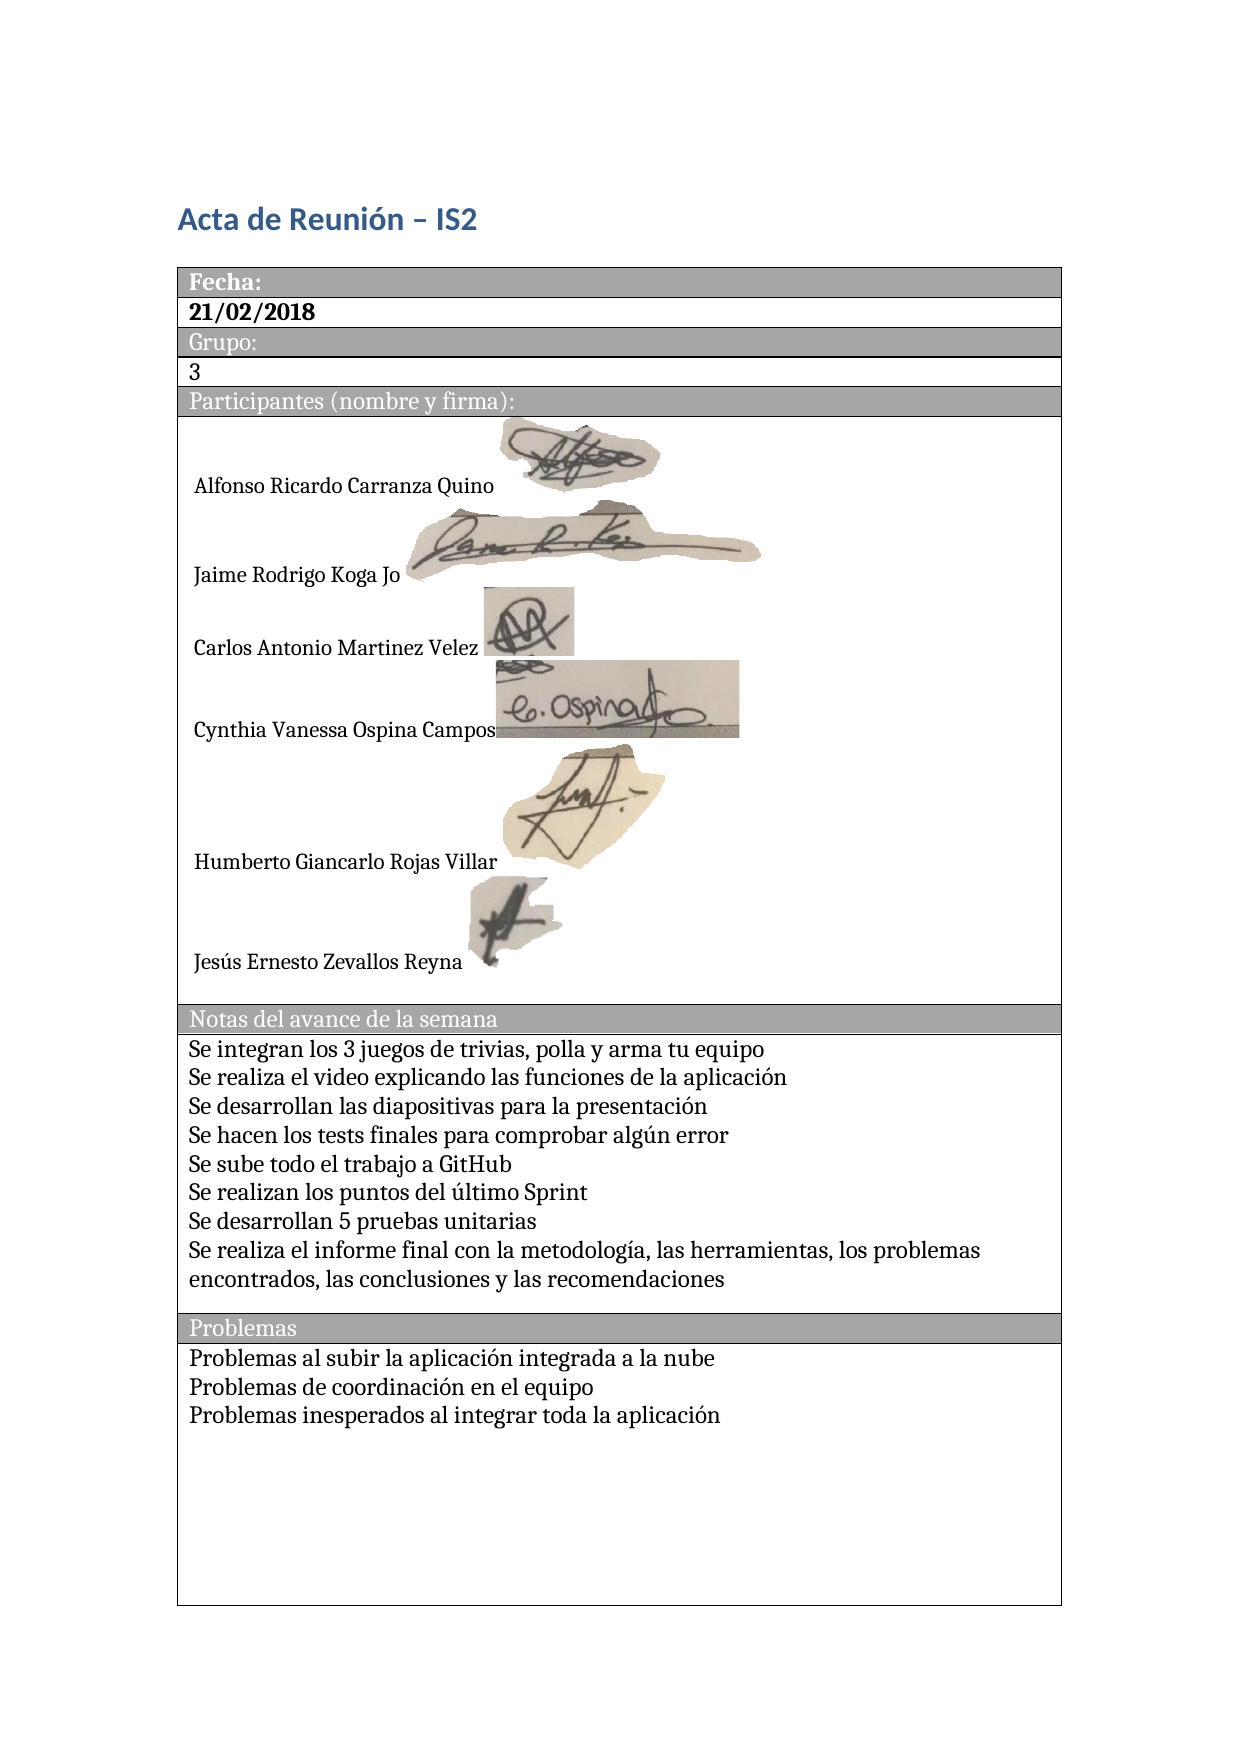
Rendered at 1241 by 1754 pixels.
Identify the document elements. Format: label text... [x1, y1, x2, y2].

picture [483, 587, 575, 656]
table_cell Alfonso Ricardo Carranza Quino Jaime Rodrigo Koga Jo Carlos Antonio Martinez Velez Cynthia Vanessa Ospina Campos Humberto Giancarlo Rojas Villar Jesús Ernesto Zevallos Reyna [178, 417, 1061, 1004]
table_cell Notas del avance de la semana [178, 1005, 1061, 1033]
table_cell 3 [178, 358, 1061, 386]
table_cell Se integran los 3 juegos de trivias, polla y arma tu equipo Se realiza el video explicando las funciones de la aplicación Se desarrollan las diapositivas para la presentación Se hacen los tests finales para comprobar algún error Se sube todo el trabajo a GitHub Se realizan los puntos del último Sprint Se desarrollan 5 pruebas unitarias Se realiza el informe final con la metodología, las herramientas, los problemas encontrados, las conclusiones y las recomendaciones [178, 1035, 1061, 1313]
picture [467, 875, 565, 970]
table_header Fecha: [178, 268, 1061, 297]
subtitle Acta de Reunión – IS2 [177, 198, 1063, 238]
table_cell 21/02/2018 [178, 298, 1061, 327]
table_cell Problemas [178, 1314, 1061, 1343]
picture [495, 660, 740, 738]
picture [405, 499, 762, 583]
table_cell Participantes (nombre y firma): [178, 387, 1061, 416]
table_cell Problemas al subir la aplicación integrada a la nube Problemas de coordinación en el equipo Problemas inesperados al integrar toda la aplicación [178, 1344, 1061, 1605]
table_cell Grupo: [178, 328, 1061, 356]
picture [502, 743, 666, 870]
picture [499, 417, 662, 494]
